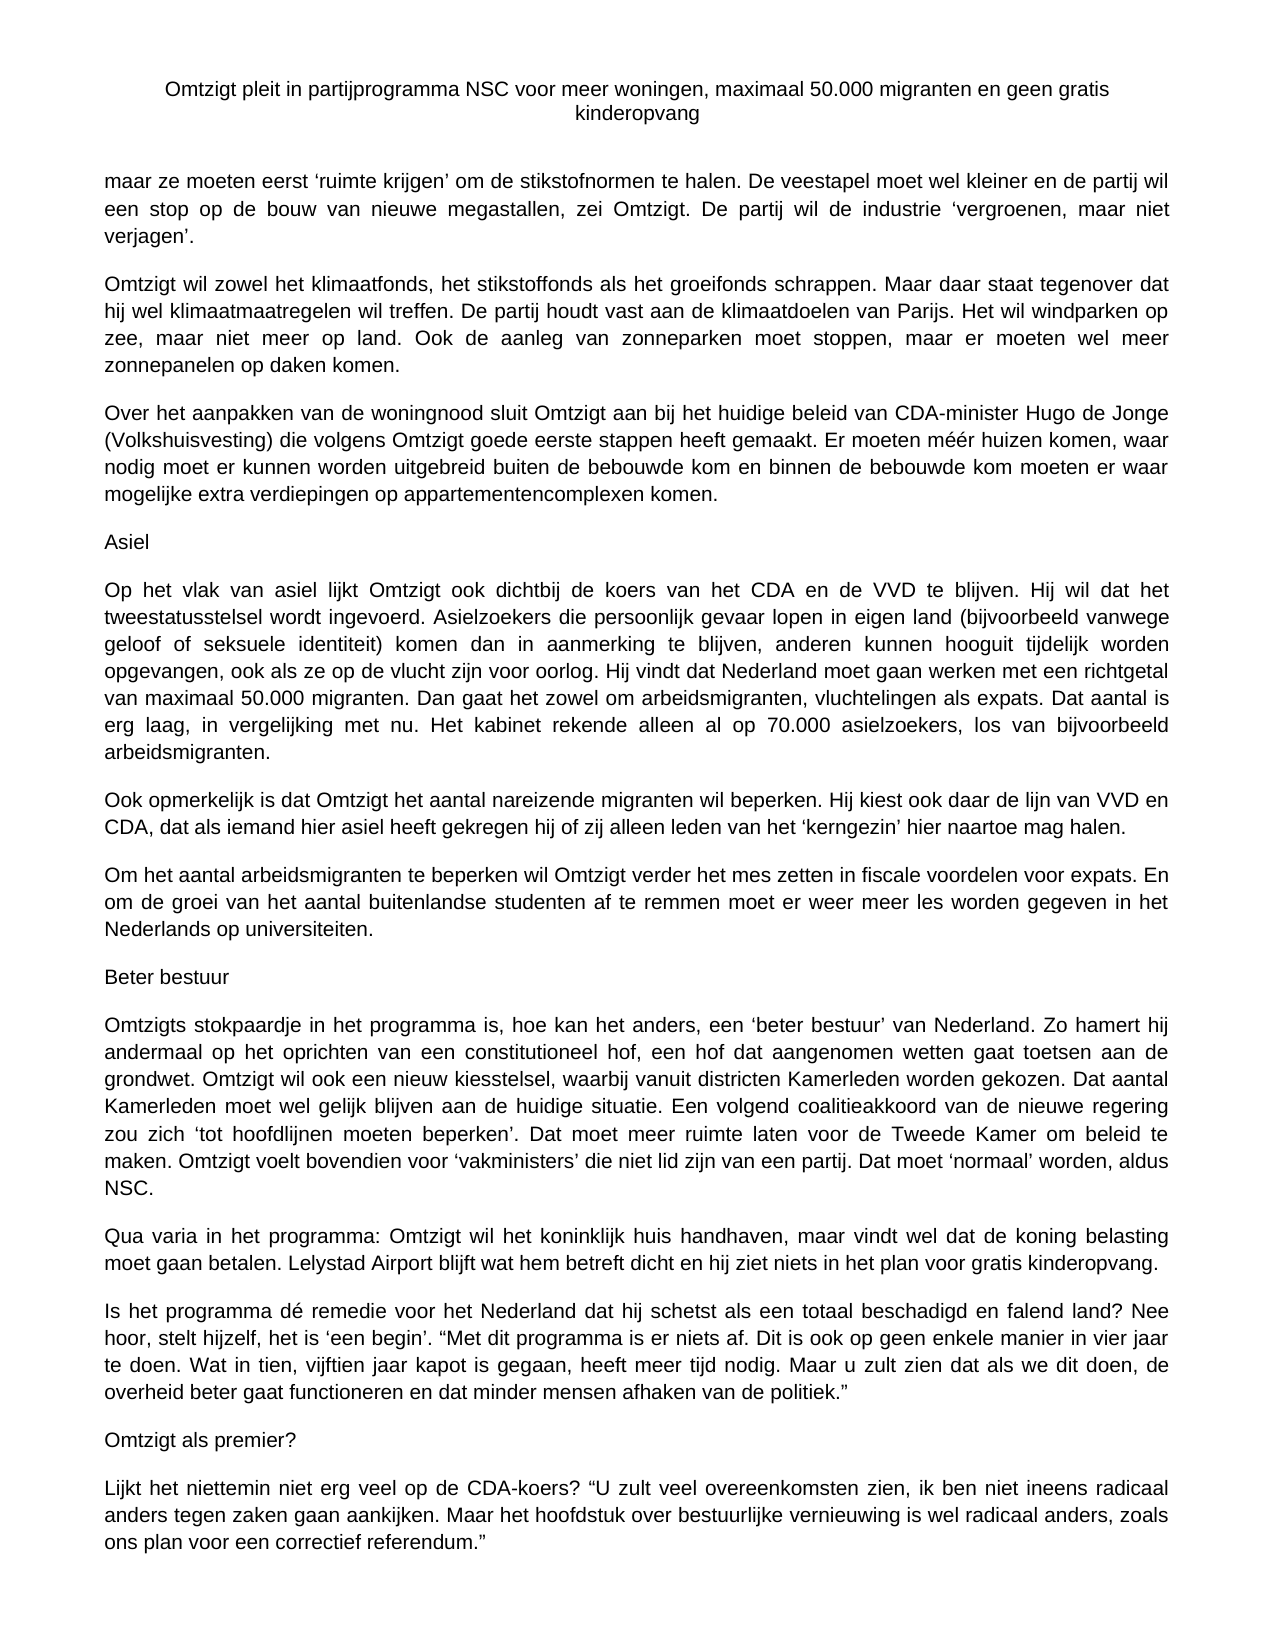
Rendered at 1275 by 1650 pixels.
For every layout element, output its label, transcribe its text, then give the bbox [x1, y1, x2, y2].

text Over het aanpakken van de woningnood sluit Omtzigt aan bij het huidige beleid van CDA-minister Hugo de Jonge (Volkshuisvesting) die volgens Omtzigt goede eerste stappen heeft gemaakt. Er moeten méér huizen komen, waar nodig moet er kunnen worden uitgebreid buiten de bebouwde kom en binnen de bebouwde kom moeten er waar mogelijke extra verdiepingen op appartementencomplexen komen. [104, 397, 1171, 506]
text Op het vlak van asiel lijkt Omtzigt ook dichtbij de koers van het CDA en de VVD te blijven. Hij wil dat het tweestatusstelsel wordt ingevoerd. Asielzoekers die persoonlijk gevaar lopen in eigen land (bijvoorbeeld vanwege geloof of seksuele identiteit) komen dan in aanmerking te blijven, anderen kunnen hooguit tijdelijk worden opgevangen, ook als ze op de vlucht zijn voor oorlog. Hij vindt dat Nederland moet gaan werken met een richtgetal van maximaal 50.000 migranten. Dan gaat het zowel om arbeidsmigranten, vluchtelingen als expats. Dat aantal is erg laag, in vergelijking met nu. Het kabinet rekende alleen al op 70.000 asielzoekers, los van bijvoorbeeld arbeidsmigranten. [104, 574, 1171, 764]
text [104, 166, 1171, 247]
text Qua varia in het programma: Omtzigt wil het koninklijk huis handhaven, maar vindt wel dat de koning belasting moet gaan betalen. Lelystad Airport blijft wat hem betreft dicht en hij ziet niets in het plan voor gratis kinderopvang. [104, 1220, 1171, 1274]
text Ook opmerkelijk is dat Omtzigt het aantal nareizende migranten wil beperken. Hij kiest ook daar de lijn van VVD en CDA, dat als iemand hier asiel heeft gekregen hij of zij alleen leden van het ‘kerngezin’ hier naartoe mag halen. [104, 785, 1171, 839]
text Lijkt het niettemin niet erg veel op de CDA-koers? “U zult veel overeenkomsten zien, ik ben niet ineens radicaal anders tegen zaken gaan aankijken. Maar het hoofdstuk over bestuurlijke vernieuwing is wel radicaal anders, zoals ons plan voor een correctief referendum.” [104, 1472, 1171, 1554]
text Omtzigts stokpaardje in het programma is, hoe kan het anders, een ‘beter bestuur’ van Nederland. Zo hamert hij andermaal op het oprichten van een constitutioneel hof, een hof dat aangenomen wetten gaat toetsen aan de grondwet. Omtzigt wil ook een nieuw kiesstelsel, waarbij vanuit districten Kamerleden worden gekozen. Dat aantal Kamerleden moet wel gelijk blijven aan de huidige situatie. Een volgend coalitieakkoord van de nieuwe regering zou zich ‘tot hoofdlijnen moeten beperken’. Dat moet meer ruimte laten voor de Tweede Kamer om beleid te maken. Omtzigt voelt bovendien voor ‘vakministers’ die niet lid zijn van een partij. Dat moet ‘normaal’ worden, aldus NSC. [104, 1010, 1171, 1199]
text Asiel [104, 527, 1171, 554]
text Omtzigt wil zowel het klimaatfonds, het stikstoffonds als het groeifonds schrappen. Maar daar staat tegenover dat hij wel klimaatmaatregelen wil treffen. De partij houdt vast aan de klimaatdoelen van Parijs. Het wil windparken op zee, maar niet meer op land. Ook de aanleg van zonneparken moet stoppen, maar er moeten wel meer zonnepanelen op daken komen. [104, 268, 1171, 377]
text Is het programma dé remedie voor het Nederland dat hij schetst als een totaal beschadigd en falend land? Nee hoor, stelt hijzelf, het is ‘een begin’. “Met dit programma is er niets af. Dit is ook op geen enkele manier in vier jaar te doen. Wat in tien, vijftien jaar kapot is gegaan, heeft meer tijd nodig. Maar u zult zien dat als we dit doen, de overheid beter gaat functioneren en dat minder mensen afhaken van de politiek.” [104, 1295, 1171, 1404]
text Om het aantal arbeidsmigranten te beperken wil Omtzigt verder het mes zetten in fiscale voordelen voor expats. En om de groei van het aantal buitenlandse studenten af te remmen moet er weer meer les worden gegeven in het Nederlands op universiteiten. [104, 860, 1171, 941]
text Omtzigt als premier? [104, 1424, 1171, 1452]
text Beter bestuur [104, 962, 1171, 989]
